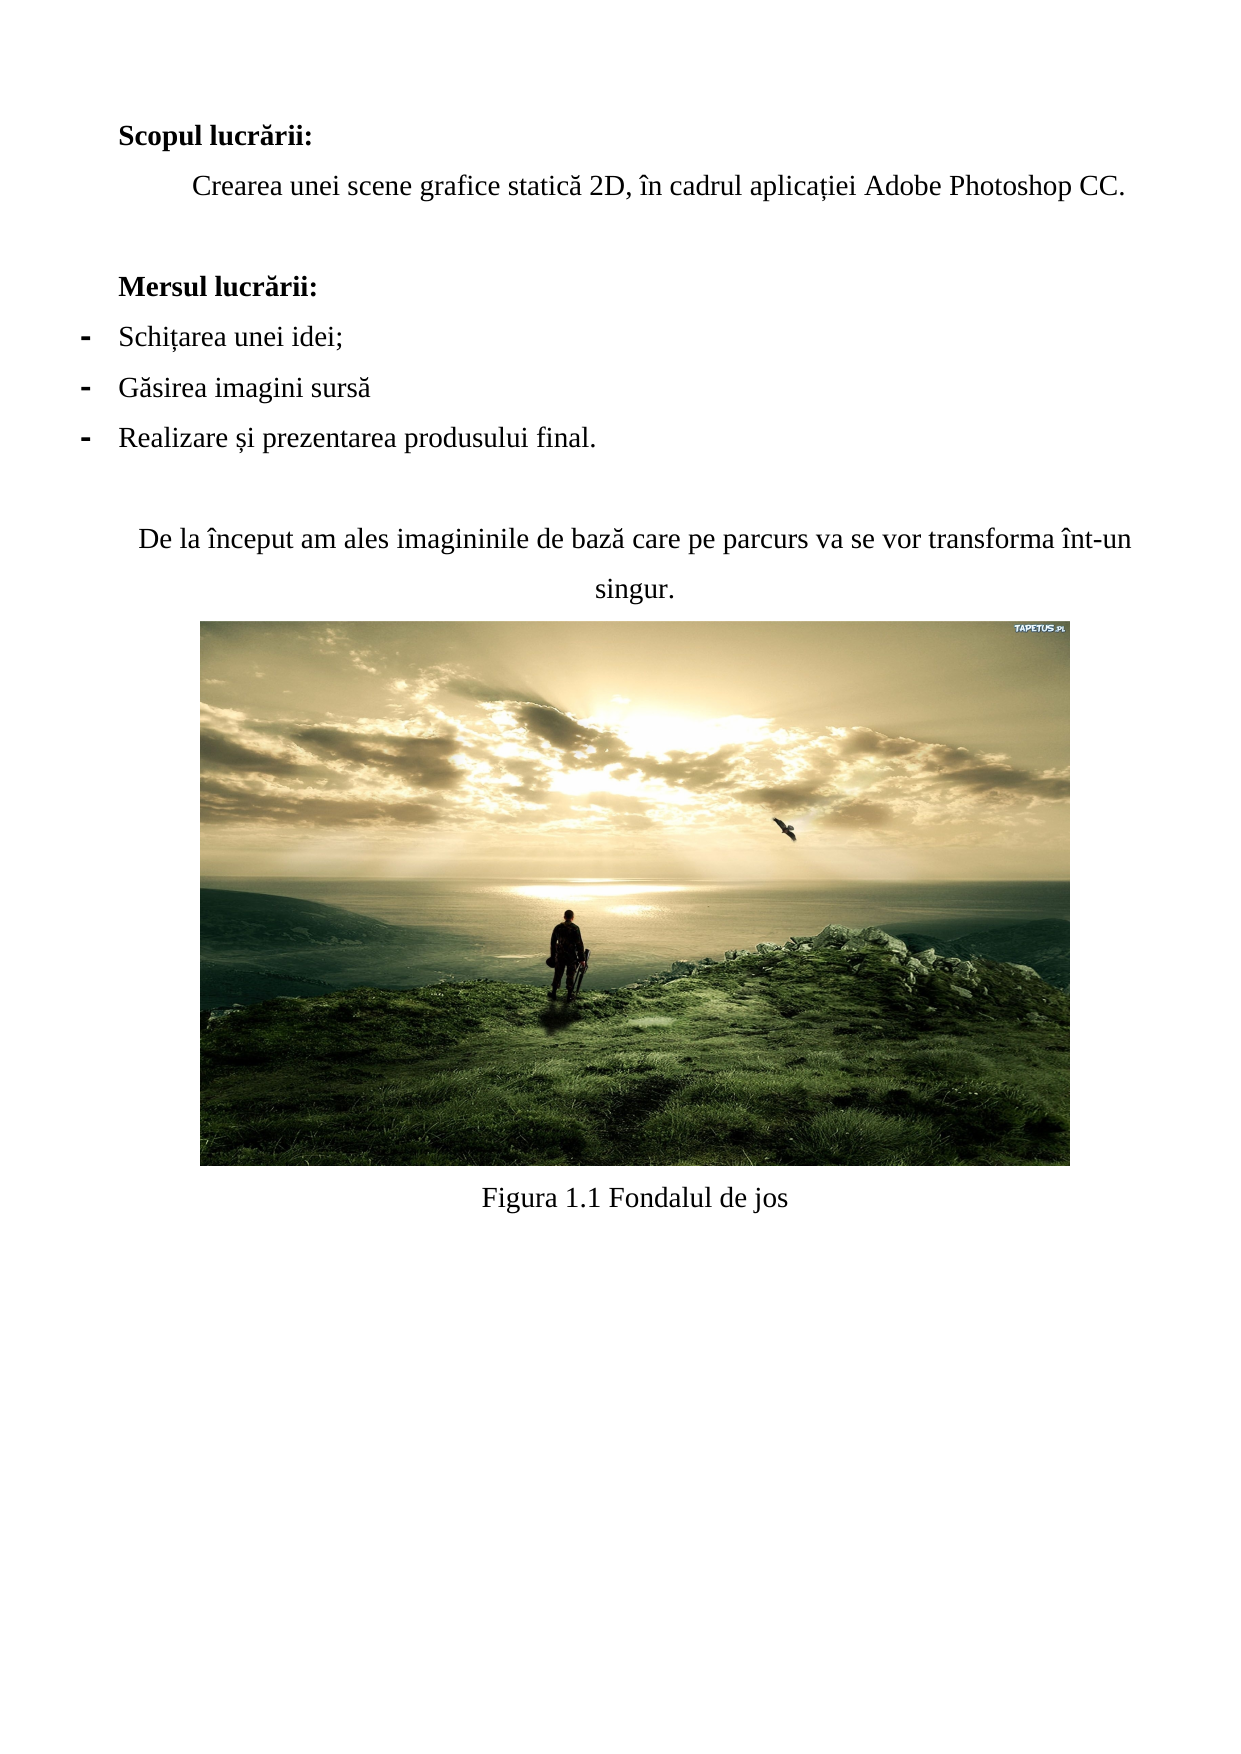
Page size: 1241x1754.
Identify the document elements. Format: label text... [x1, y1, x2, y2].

text De la început am ales imagininile de bază care pe parcurs va se vor transforma înt-un singur. [118, 521, 1152, 605]
list Realizare și prezentarea produsului final. [81, 420, 1152, 454]
text Scopul lucrării: [118, 118, 1152, 152]
text Figura 1.1 Fondalul de jos [118, 1181, 1152, 1214]
text Crearea unei scene grafice statică 2D, în cadrul aplicației Adobe Photoshop CC. [118, 168, 1152, 202]
list Găsirea imagini sursă [81, 370, 1152, 403]
list Schițarea unei idei; [81, 319, 1152, 353]
picture [200, 621, 1070, 1166]
text Mersul lucrării: [118, 269, 1152, 303]
